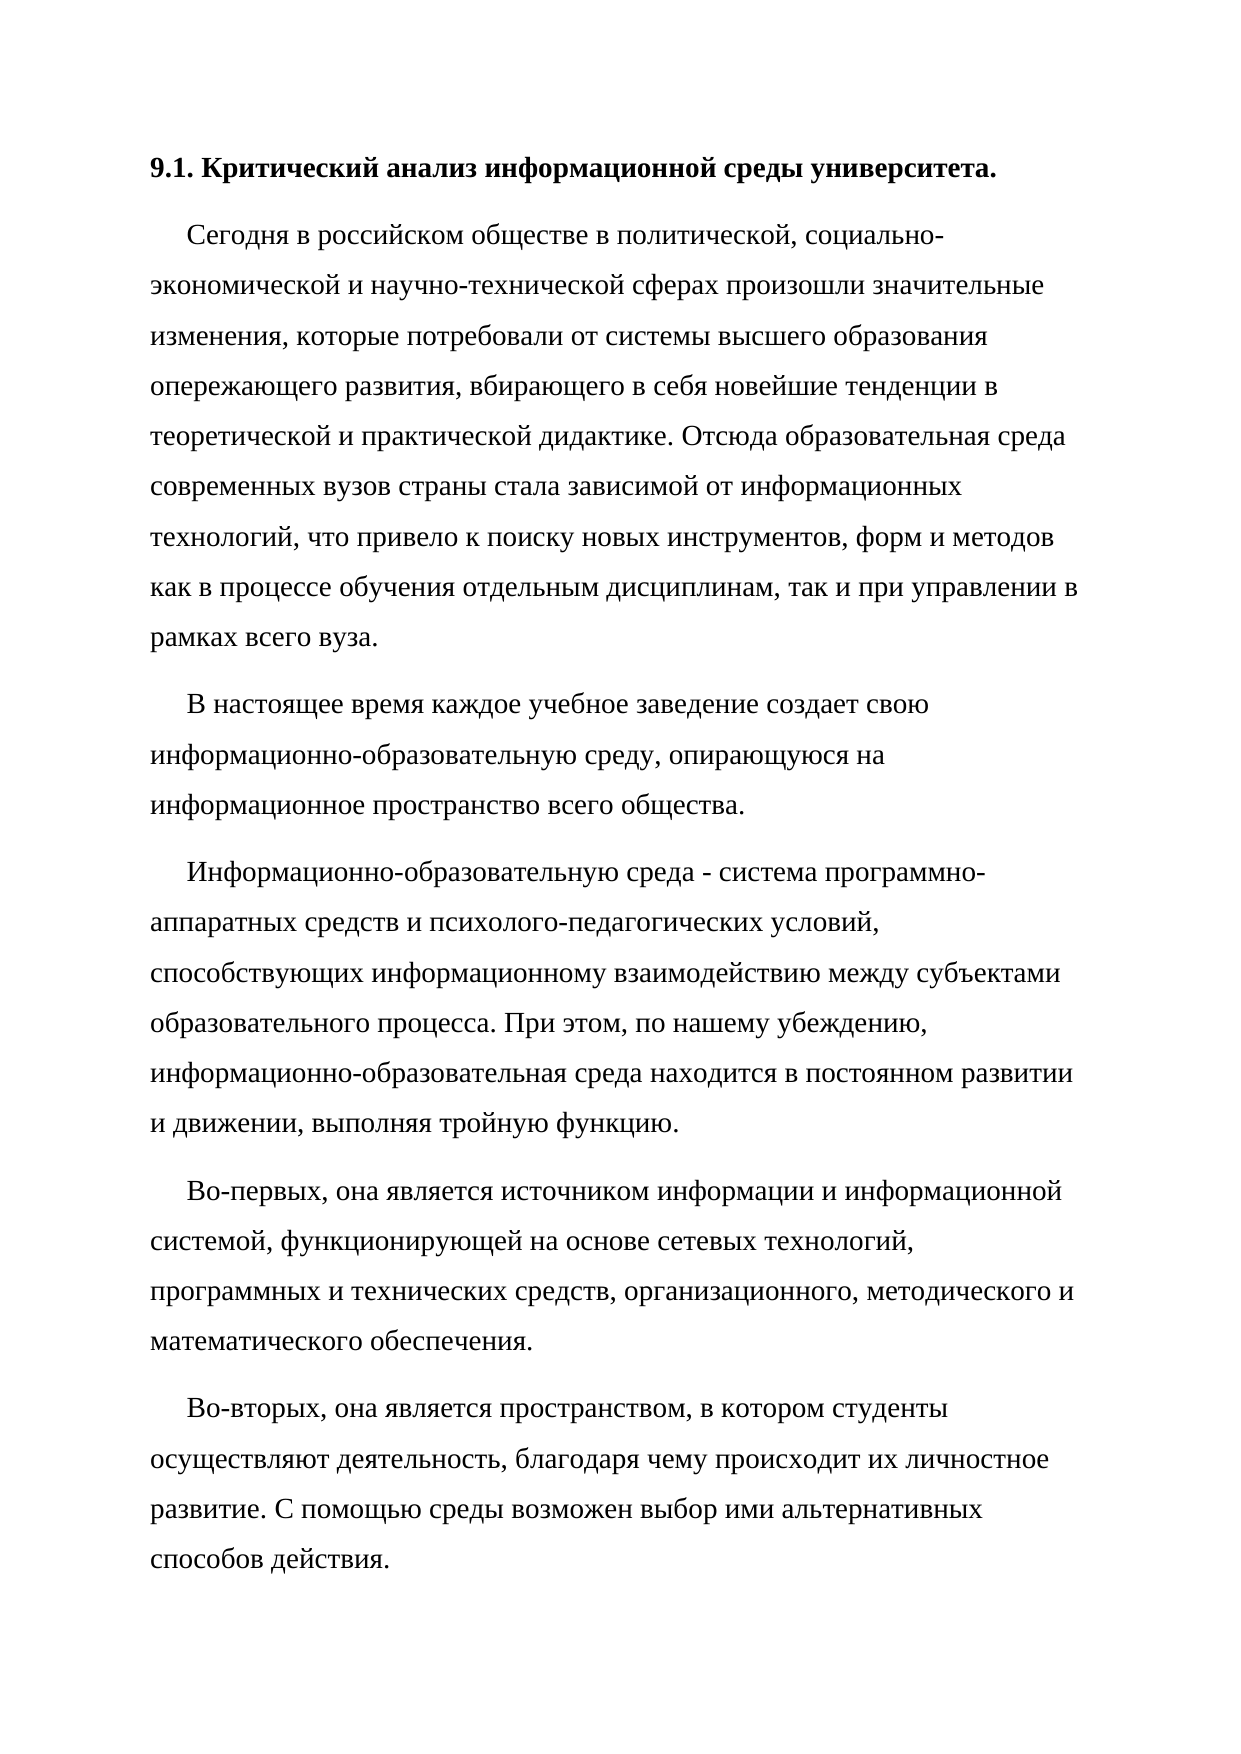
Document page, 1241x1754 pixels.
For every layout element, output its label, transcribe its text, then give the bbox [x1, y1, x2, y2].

text Во-вторых, она является пространством, в котором студенты осуществляют деятельность, благодаря чему происходит их личностное развитие. С помощью среды возможен выбор ими альтернативных способов действия. [150, 1391, 1090, 1575]
text 9.1. Критический анализ информационной среды университета. [150, 150, 1090, 183]
text Во-первых, она является источником информации и информационной системой, функционирующей на основе сетевых технологий, программных и технических средств, организационного, методического и математического обеспечения. [150, 1173, 1090, 1357]
text Сегодня в российском обществе в политической, социально-экономической и научно-технической сферах произошли значительные изменения, которые потребовали от системы высшего образования опережающего развития, вбирающего в себя новейшие тенденции в теоретической и практической дидактике. Отсюда образовательная среда современных вузов страны стала зависимой от информационных технологий, что привело к поиску новых инструментов, форм и методов как в процессе обучения отдельным дисциплинам, так и при управлении в рамках всего вуза. [150, 217, 1090, 653]
text В настоящее время каждое учебное заведение создает свою информационно-образовательную среду, опирающуюся на информационное пространство всего общества. [150, 686, 1090, 821]
text Информационно-образовательную среда - система программно-аппаратных средств и психолого-педагогических условий, способствующих информационному взаимодействию между субъектами образовательного процесса. При этом, по нашему убеждению, информационно-образовательная среда находится в постоянном развитии и движении, выполняя тройную функцию. [150, 854, 1090, 1139]
